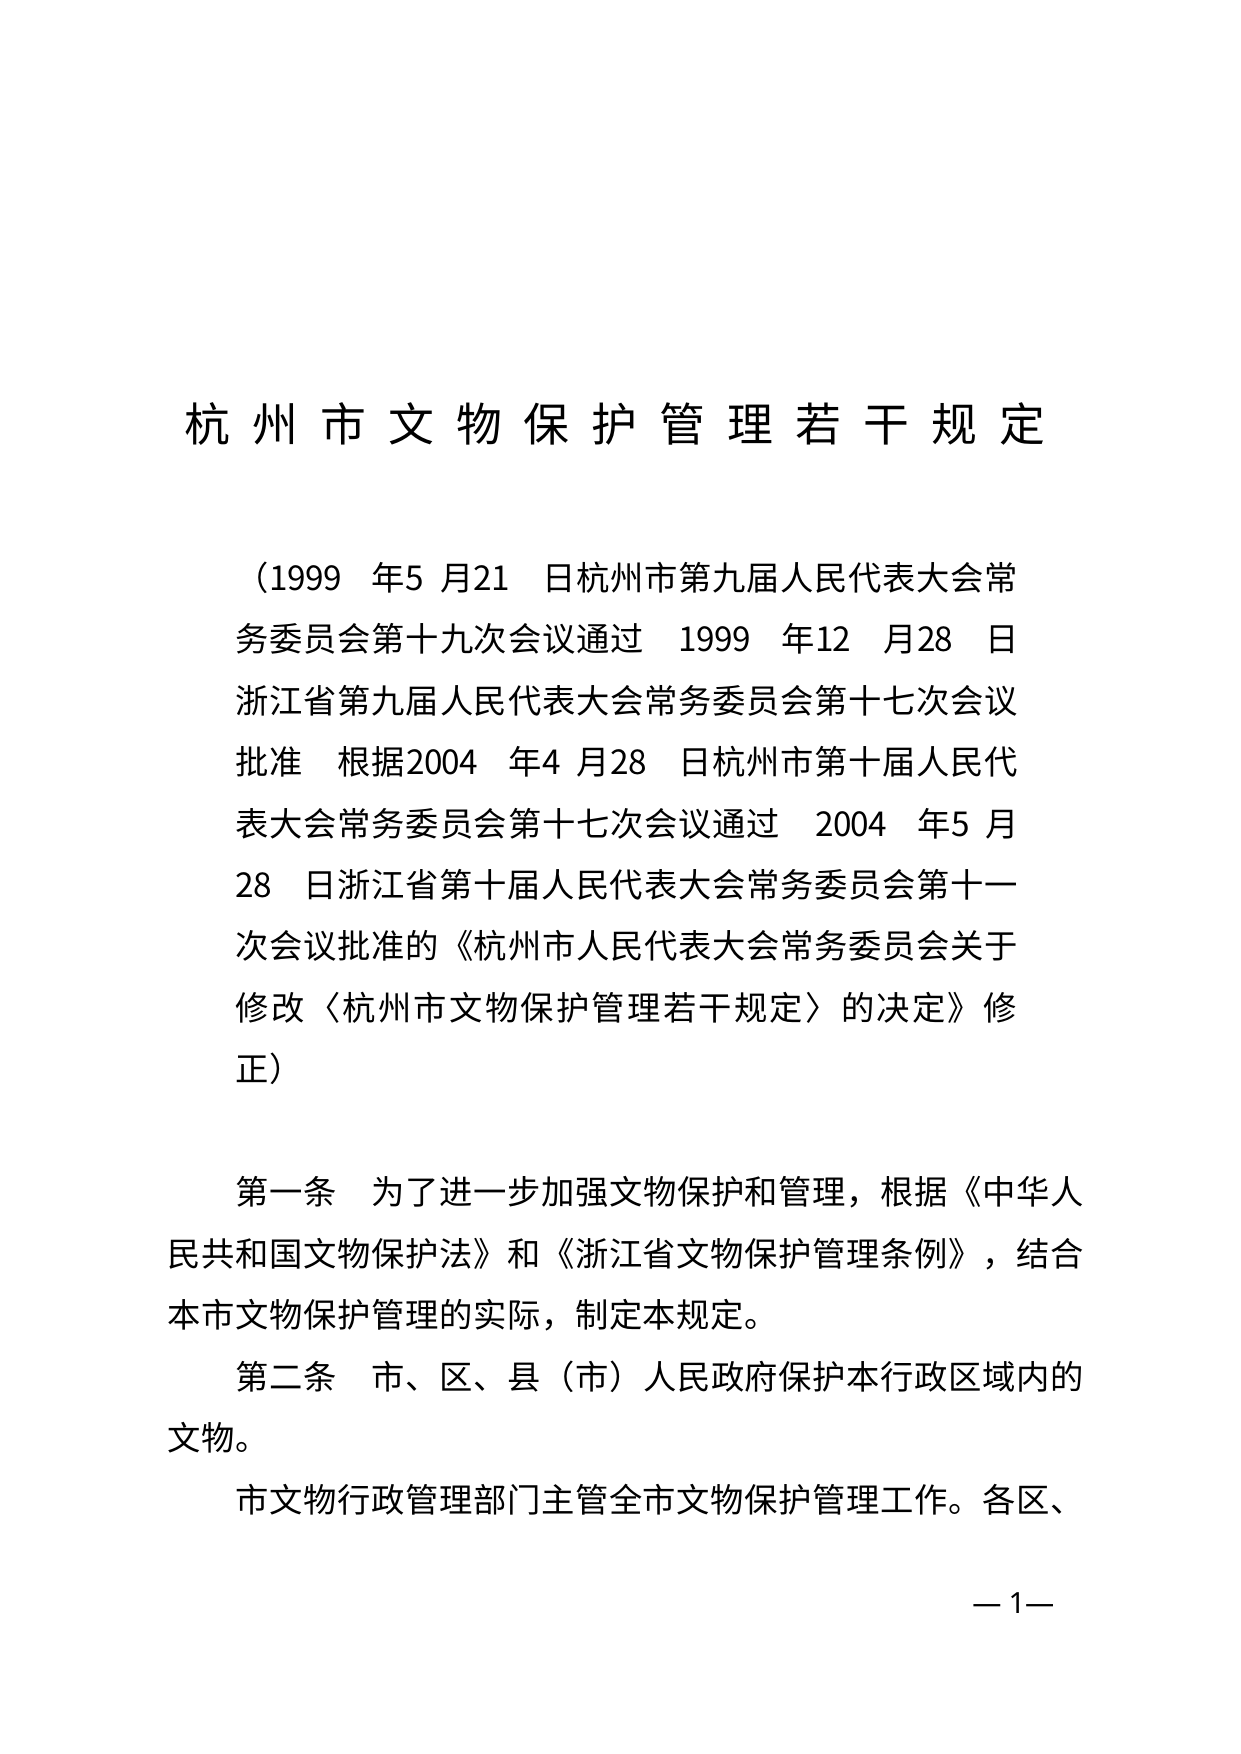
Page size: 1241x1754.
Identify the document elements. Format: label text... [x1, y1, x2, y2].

text 第二条 市、区、县（市）人民政府保护本行政区域内的文物。 [168, 1344, 1084, 1467]
text （1999年5月21日杭州市第九届人民代表大会常务委员会第十九次会议通过 1999年12月28日浙江省第九届人民代表大会常务委员会第十七次会议批准 根据2004年4月28日杭州市第十届人民代表大会常务委员会第十七次会议通过 2004年5月28日浙江省第十届人民代表大会常务委员会第十一次会议批准的《杭州市人民代表大会常务委员会关于修改〈杭州市文物保护管理若干规定〉的决定》修正） [233, 545, 1019, 1098]
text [168, 1467, 1084, 1528]
text 第一条 为了进一步加强文物保护和管理，根据《中华人民共和国文物保护法》和《浙江省文物保护管理条例》，结合本市文物保护管理的实际，制定本规定。 [168, 1159, 1084, 1344]
text 杭州市文物保护管理若干规定 [168, 361, 1084, 483]
